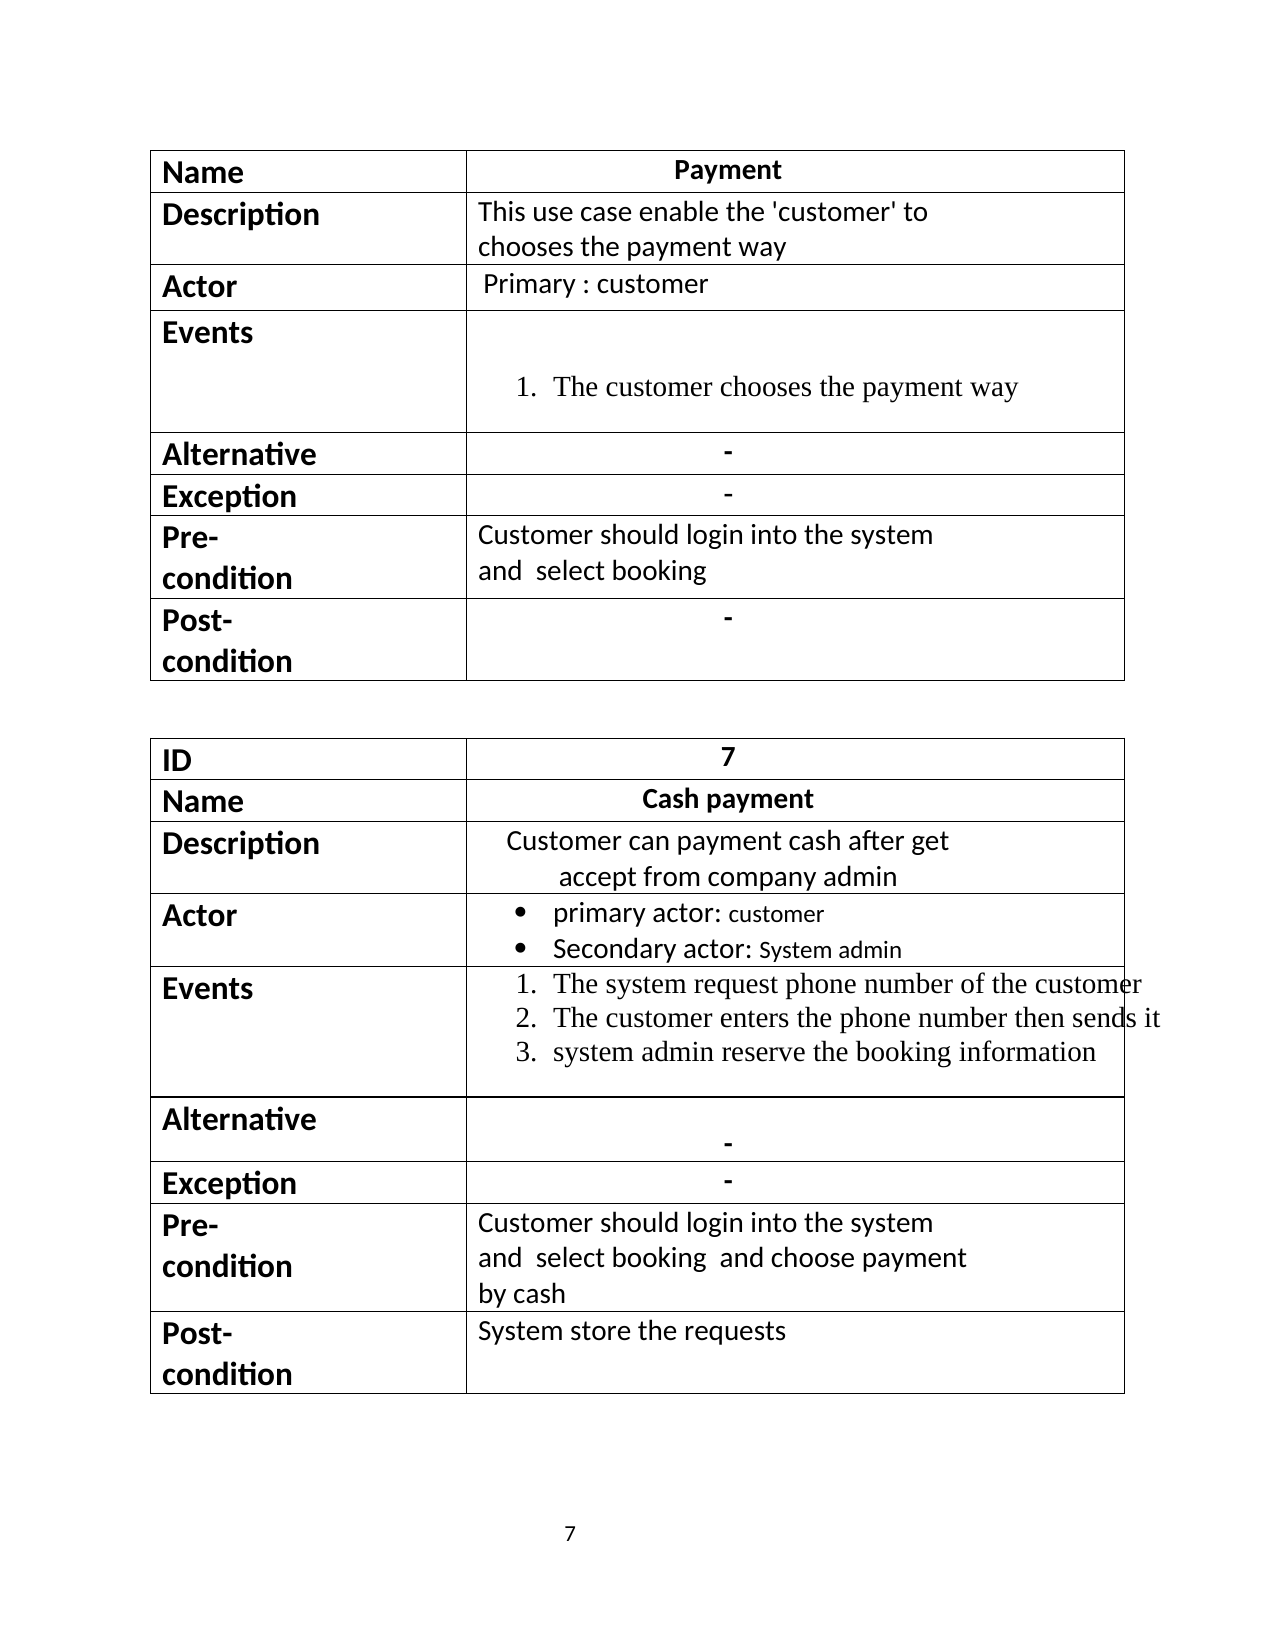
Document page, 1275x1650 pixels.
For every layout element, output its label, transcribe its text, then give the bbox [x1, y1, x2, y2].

table_cell Exception [151, 475, 466, 515]
table_cell Actor [151, 265, 466, 310]
table_cell Events [151, 311, 466, 432]
table_cell This use case enable the 'customer' to chooses the payment way [467, 193, 1124, 264]
table_cell Pre-condition [151, 1204, 466, 1311]
table_cell System store the requests [467, 1312, 1124, 1393]
table_cell Post-condition [151, 599, 466, 680]
table_cell Customer should login into the system and select booking [467, 516, 1124, 598]
table_cell primary actor: customer Secondary actor: System admin [467, 894, 1124, 966]
table_header 7 [467, 739, 1124, 779]
table_cell Cash payment [467, 780, 1124, 821]
table_cell - [467, 433, 1124, 474]
table_cell Description [151, 822, 466, 893]
table_cell Name [151, 151, 466, 192]
table_cell Customer can payment cash after get accept from company admin [467, 822, 1124, 893]
table_cell Primary : customer [467, 265, 1124, 310]
table_cell Actor [151, 894, 466, 966]
table_cell The customer chooses the payment way [467, 311, 1124, 432]
table_cell Customer should login into the system and select booking and choose payment by cash [467, 1204, 1124, 1311]
table_cell Name [151, 780, 466, 821]
table_cell - [467, 475, 1124, 515]
table_cell Description [151, 193, 466, 264]
table_cell - [467, 1098, 1124, 1161]
table_cell Pre-condition [151, 516, 466, 598]
table_header ID [151, 739, 466, 779]
table_cell - [467, 1162, 1124, 1203]
table_cell Alternative [151, 433, 466, 474]
table_cell The system request phone number of the customer The customer enters the phone number then sends it system admin reserve the booking information [467, 967, 1124, 1096]
table_cell Alternative [151, 1098, 466, 1161]
table_cell - [467, 599, 1124, 680]
table_cell Payment [467, 151, 1124, 192]
table_cell Post-condition [151, 1312, 466, 1393]
table_cell Events [151, 967, 466, 1096]
table_cell Exception [151, 1162, 466, 1203]
